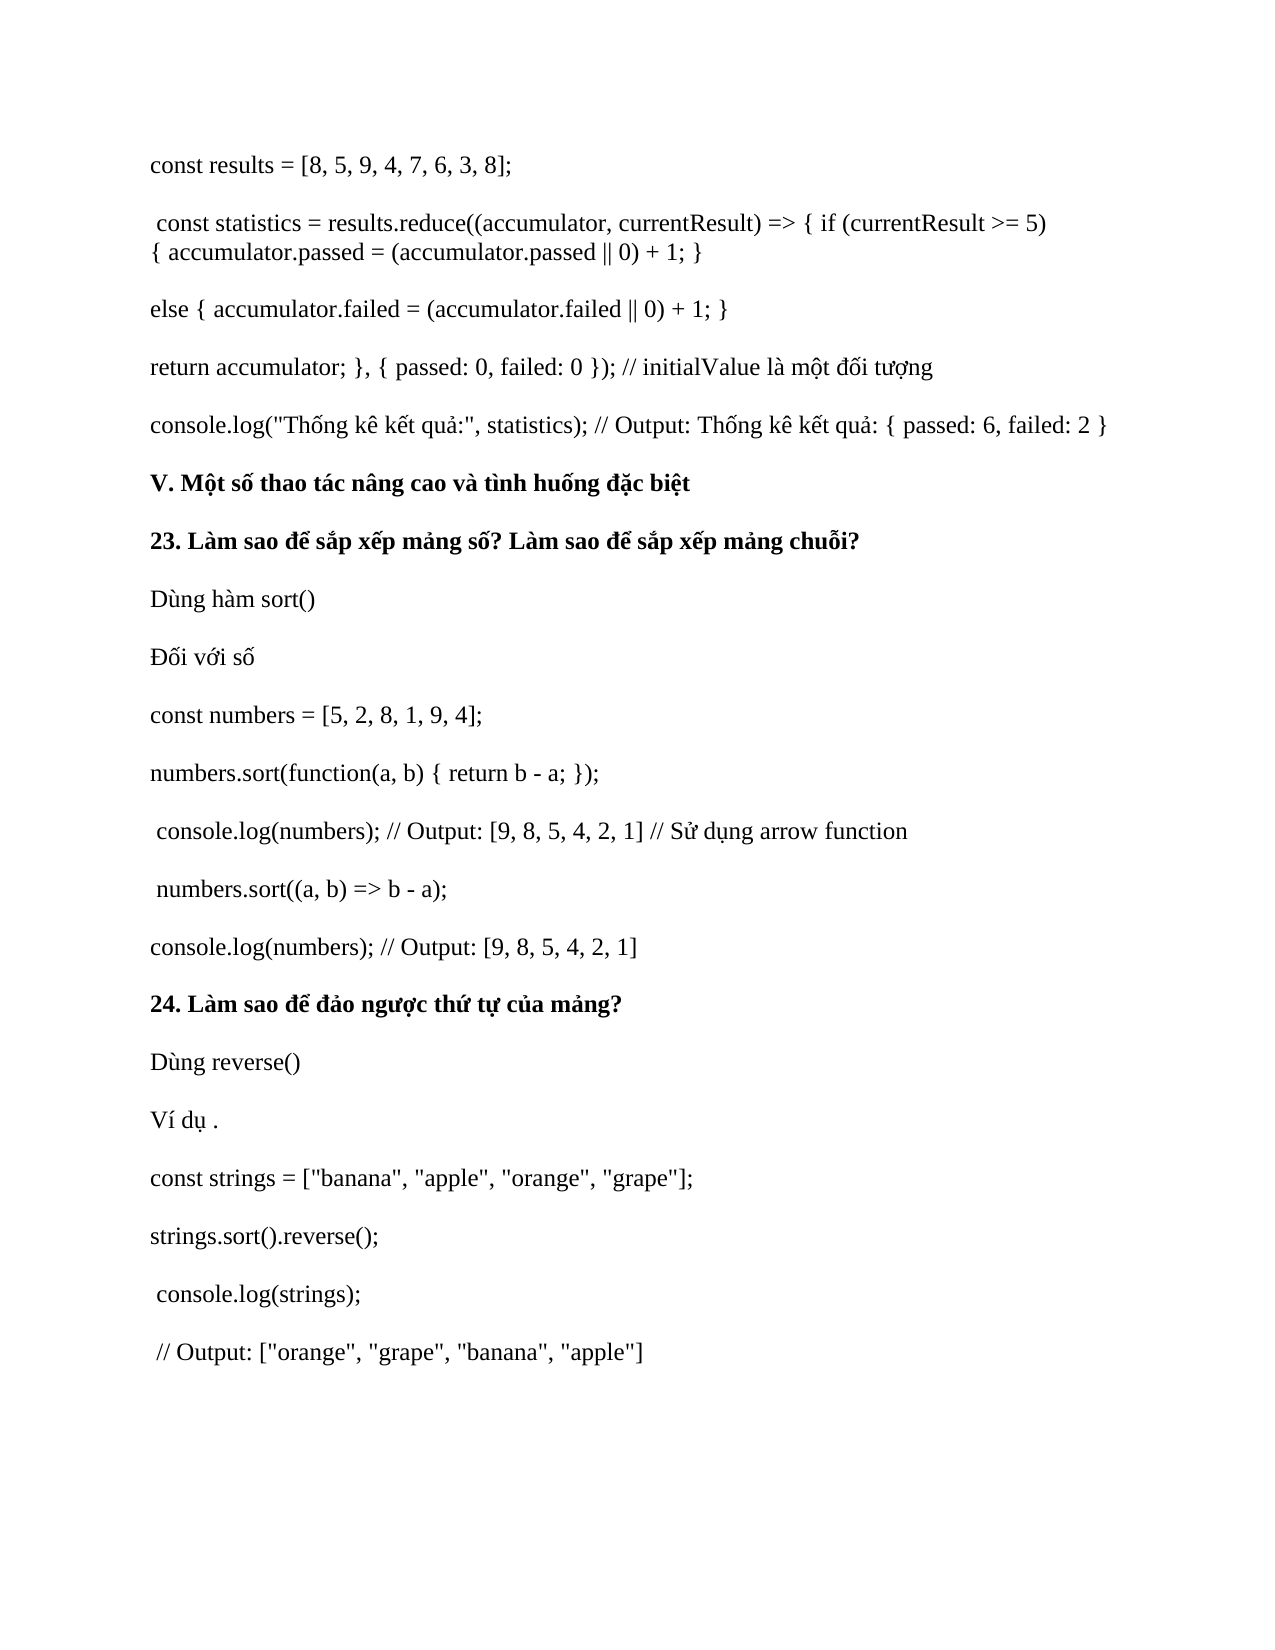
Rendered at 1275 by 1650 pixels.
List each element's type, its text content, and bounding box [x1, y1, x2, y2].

text 23. Làm sao để sắp xếp mảng số? Làm sao để sắp xếp mảng chuỗi? [150, 526, 1125, 555]
text const results = [8, 5, 9, 4, 7, 6, 3, 8]; [150, 150, 1125, 179]
text console.log(numbers); // Output: [9, 8, 5, 4, 2, 1] // Sử dụng arrow function [150, 816, 1125, 844]
text const numbers = [5, 2, 8, 1, 9, 4]; [150, 700, 1125, 729]
text V. Một số thao tác nâng cao và tình huống đặc biệt [150, 468, 1125, 497]
text Ví dụ . [150, 1105, 1125, 1134]
text const statistics = results.reduce((accumulator, currentResult) => { if (currentResult >= 5) { accumulator.passed = (accumulator.passed || 0) + 1; } [150, 208, 1125, 265]
text return accumulator; }, { passed: 0, failed: 0 }); // initialValue là một đối tượng [150, 352, 1125, 381]
text console.log(numbers); // Output: [9, 8, 5, 4, 2, 1] [150, 932, 1125, 960]
text console.log("Thống kê kết quả:", statistics); // Output: Thống kê kết quả: { passed: 6, failed: 2 } [150, 410, 1125, 439]
text Dùng reverse() [150, 1047, 1125, 1076]
text // Output: ["orange", "grape", "banana", "apple"] [150, 1337, 1125, 1366]
text numbers.sort((a, b) => b - a); [150, 874, 1125, 902]
text numbers.sort(function(a, b) { return b - a; }); [150, 758, 1125, 787]
text Đối với số [150, 642, 1125, 671]
text else { accumulator.failed = (accumulator.failed || 0) + 1; } [150, 294, 1125, 323]
text strings.sort().reverse(); [150, 1221, 1125, 1250]
text const strings = ["banana", "apple", "orange", "grape"]; [150, 1163, 1125, 1192]
text Dùng hàm sort() [150, 584, 1125, 613]
text console.log(strings); [150, 1279, 1125, 1308]
text 24. Làm sao để đảo ngược thứ tự của mảng? [150, 989, 1125, 1018]
